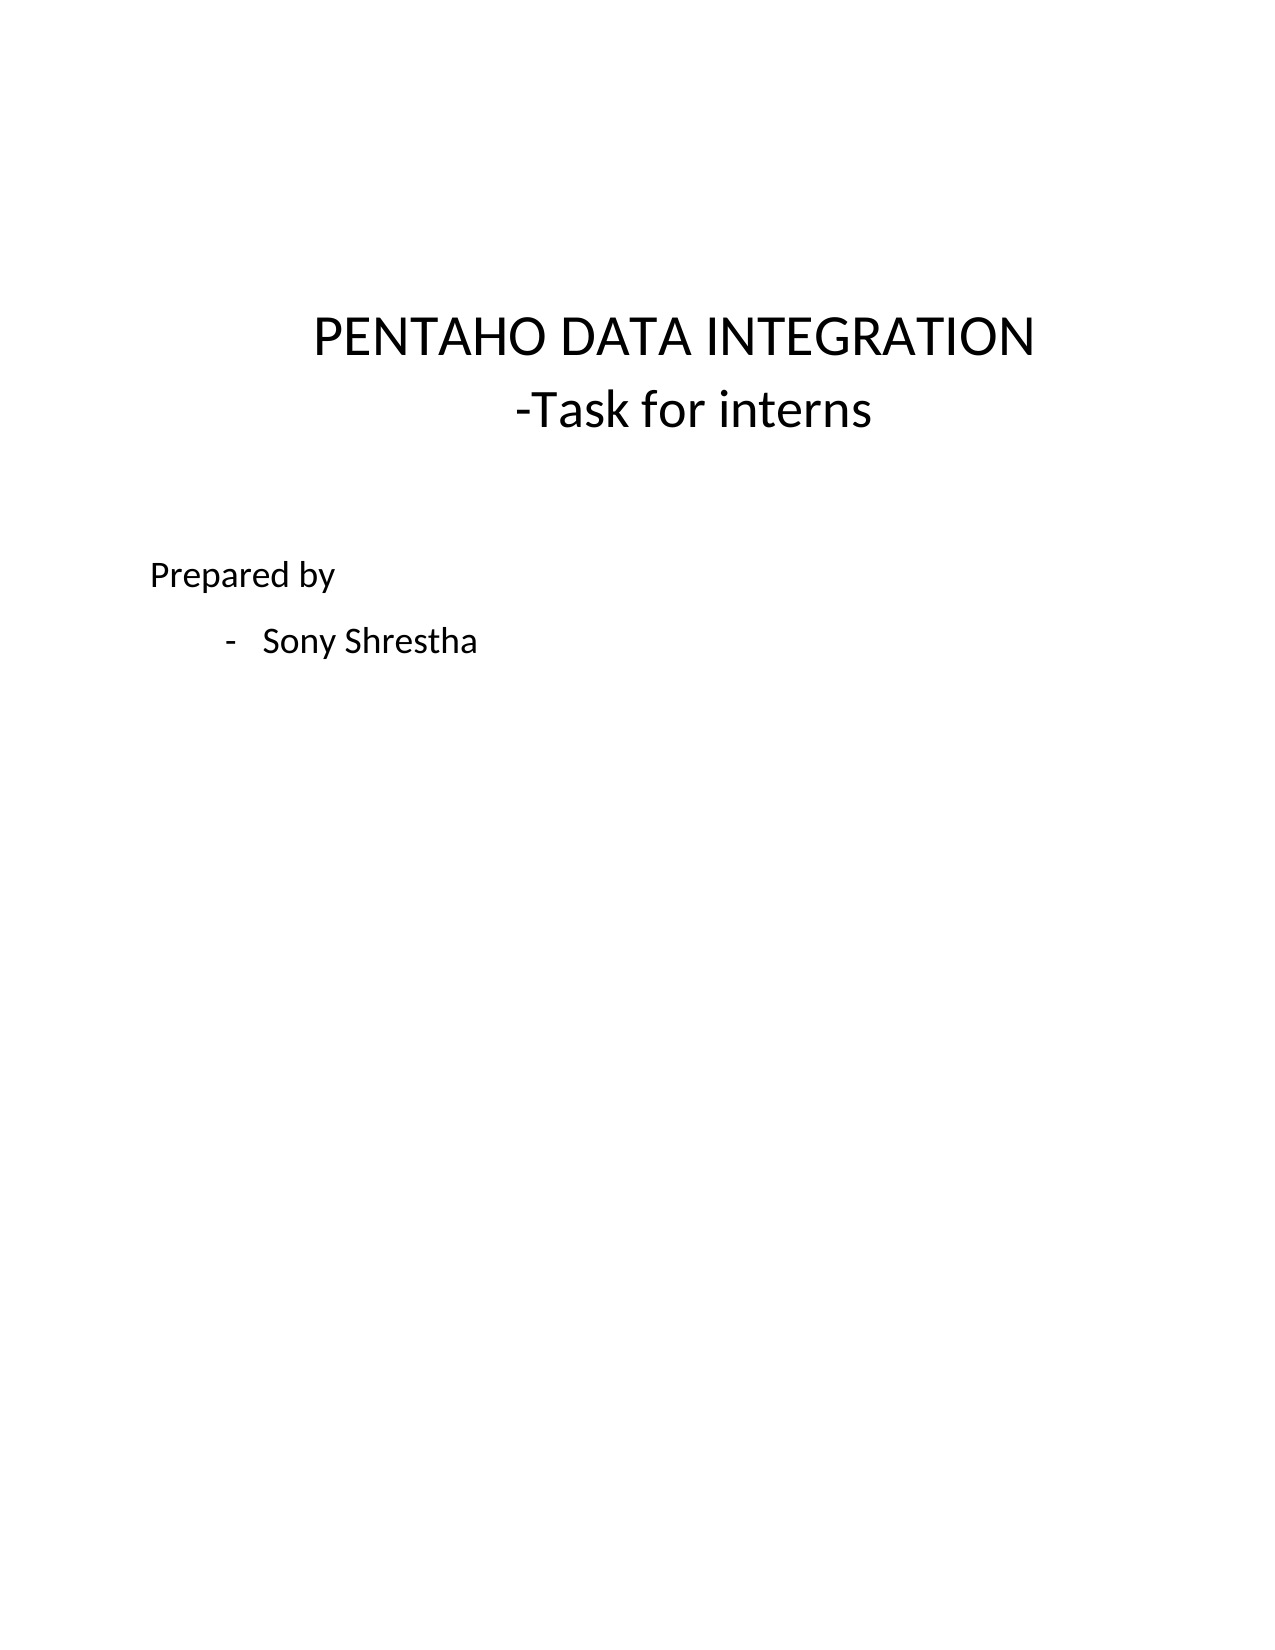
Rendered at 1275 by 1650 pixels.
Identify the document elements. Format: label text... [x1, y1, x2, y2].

list PENTAHO DATA INTEGRATION [225, 298, 1125, 370]
list -Task for interns [262, 375, 1125, 441]
list Sony Shrestha [225, 617, 1125, 663]
text Prepared by [150, 551, 1125, 597]
